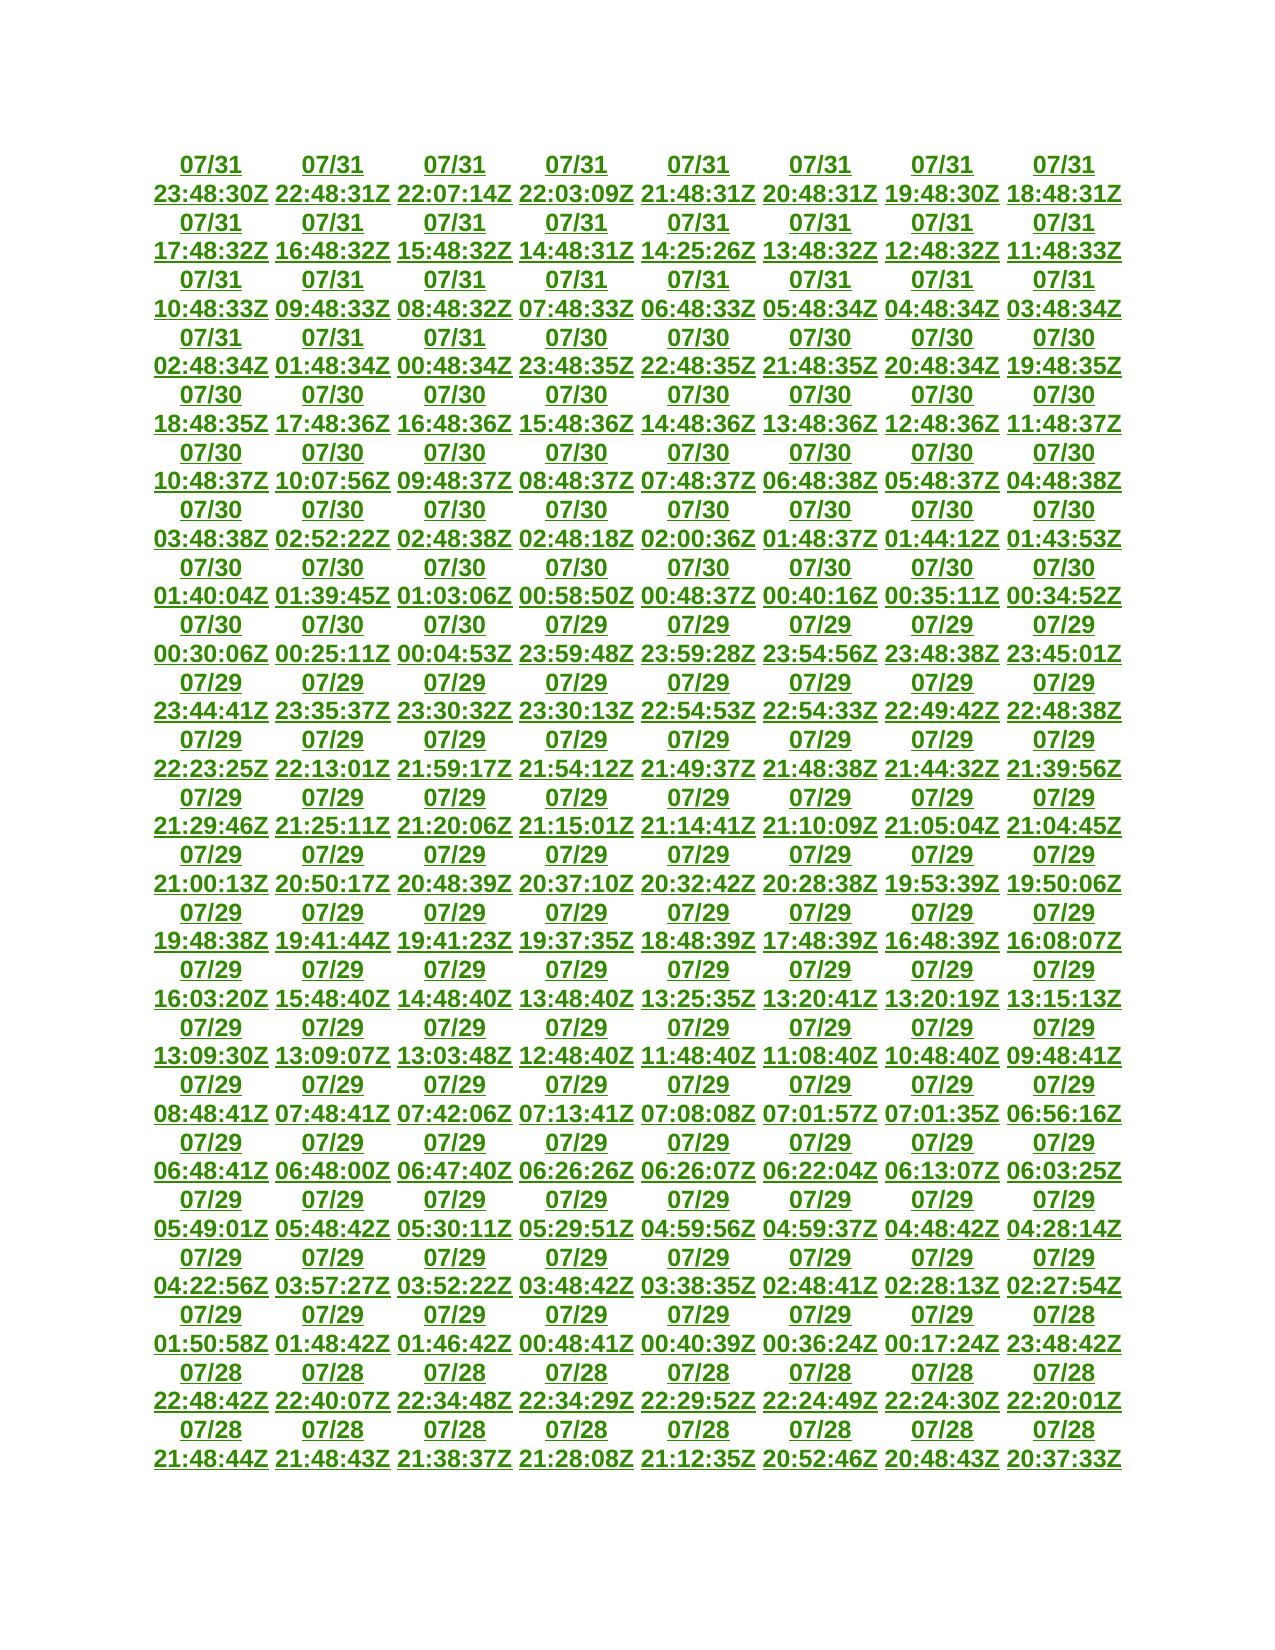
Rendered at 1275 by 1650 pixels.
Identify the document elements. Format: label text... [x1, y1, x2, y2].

table_cell 07/31 14:48:31Z [516, 208, 637, 265]
table_cell 07/29 22:13:01Z [272, 725, 394, 782]
table_cell 07/30 04:48:38Z [1003, 438, 1125, 495]
table_cell 07/29 03:38:35Z [638, 1243, 759, 1300]
table_cell 07/29 22:54:33Z [759, 668, 881, 725]
table_cell 07/29 19:41:44Z [272, 898, 394, 955]
table_cell 07/29 06:48:41Z [150, 1128, 272, 1185]
table_cell 07/29 02:28:13Z [881, 1243, 1003, 1300]
table_cell 07/29 20:32:42Z [638, 840, 759, 897]
table_cell 07/29 23:59:48Z [516, 610, 637, 667]
table_cell 07/29 15:48:40Z [272, 955, 394, 1012]
table_cell 07/29 21:14:41Z [638, 783, 759, 840]
table_cell 07/30 15:48:36Z [516, 380, 637, 437]
table_cell 07/28 22:24:30Z [881, 1358, 1003, 1415]
table_cell 07/30 01:48:37Z [759, 495, 881, 552]
table_cell 07/30 06:48:38Z [759, 438, 881, 495]
table_cell 07/30 00:34:52Z [1003, 553, 1125, 610]
table_cell 07/30 01:40:04Z [150, 553, 272, 610]
table_cell 07/29 23:30:32Z [394, 668, 516, 725]
table_cell 07/29 04:59:56Z [638, 1185, 759, 1242]
table_cell 07/29 07:42:06Z [394, 1070, 516, 1127]
table_cell 07/29 00:36:24Z [759, 1300, 881, 1357]
table_cell 07/29 05:29:51Z [516, 1185, 637, 1242]
table_cell 07/31 01:48:34Z [272, 323, 394, 380]
table_cell 07/29 23:35:37Z [272, 668, 394, 725]
table_cell 07/30 21:48:35Z [759, 323, 881, 380]
table_cell 07/29 08:48:41Z [150, 1070, 272, 1127]
table_cell 07/29 21:05:04Z [881, 783, 1003, 840]
table_cell 07/30 02:48:18Z [516, 495, 637, 552]
table_cell 07/29 03:48:42Z [516, 1243, 637, 1300]
table_cell 07/31 02:48:34Z [150, 323, 272, 380]
table_cell 07/29 13:20:41Z [759, 955, 881, 1012]
table_cell 07/30 16:48:36Z [394, 380, 516, 437]
table_cell 07/29 06:22:04Z [759, 1128, 881, 1185]
table_cell 07/29 21:29:46Z [150, 783, 272, 840]
table_cell 07/29 21:39:56Z [1003, 725, 1125, 782]
table_cell 07/30 02:52:22Z [272, 495, 394, 552]
table_cell 07/30 02:00:36Z [638, 495, 759, 552]
table_cell 07/29 06:26:07Z [638, 1128, 759, 1185]
table_cell 07/29 22:48:38Z [1003, 668, 1125, 725]
table_cell 07/29 21:54:12Z [516, 725, 637, 782]
table_cell 07/31 06:48:33Z [638, 265, 759, 322]
table_cell 07/29 01:48:42Z [272, 1300, 394, 1357]
table_cell 07/31 13:48:32Z [759, 208, 881, 265]
table_cell 07/31 00:48:34Z [394, 323, 516, 380]
table_cell 07/28 22:48:42Z [150, 1358, 272, 1415]
table_cell 07/29 18:48:39Z [638, 898, 759, 955]
table_cell 07/28 22:34:29Z [516, 1358, 637, 1415]
table_cell 07/29 06:47:40Z [394, 1128, 516, 1185]
table_cell 07/29 06:56:16Z [1003, 1070, 1125, 1127]
table_cell 07/29 07:08:08Z [638, 1070, 759, 1127]
table_cell 07/28 22:40:07Z [272, 1358, 394, 1415]
table_header 07/31 20:48:31Z [759, 150, 881, 207]
table_cell 07/29 19:53:39Z [881, 840, 1003, 897]
table_cell 07/30 19:48:35Z [1003, 323, 1125, 380]
table_cell 07/30 00:04:53Z [394, 610, 516, 667]
table_cell 07/29 02:27:54Z [1003, 1243, 1125, 1300]
table_cell 07/29 07:01:35Z [881, 1070, 1003, 1127]
table_cell 07/30 17:48:36Z [272, 380, 394, 437]
table_cell 07/29 21:25:11Z [272, 783, 394, 840]
table_cell 07/30 14:48:36Z [638, 380, 759, 437]
table_cell 07/30 01:03:06Z [394, 553, 516, 610]
table_cell 07/29 20:37:10Z [516, 840, 637, 897]
table_cell 07/29 20:48:39Z [394, 840, 516, 897]
table_cell 07/29 07:48:41Z [272, 1070, 394, 1127]
table_cell 07/29 21:49:37Z [638, 725, 759, 782]
table_cell 07/28 22:20:01Z [1003, 1358, 1125, 1415]
table_cell 07/29 21:00:13Z [150, 840, 272, 897]
table_cell 07/29 10:48:40Z [881, 1013, 1003, 1070]
table_cell 07/29 19:37:35Z [516, 898, 637, 955]
table_cell 07/30 18:48:35Z [150, 380, 272, 437]
table_cell 07/30 00:40:16Z [759, 553, 881, 610]
table_cell 07/28 21:28:08Z [516, 1415, 637, 1472]
table_cell 07/30 01:39:45Z [272, 553, 394, 610]
table_cell 07/29 00:48:41Z [516, 1300, 637, 1357]
table_cell 07/29 13:09:07Z [272, 1013, 394, 1070]
table_cell 07/30 11:48:37Z [1003, 380, 1125, 437]
table_cell 07/30 07:48:37Z [638, 438, 759, 495]
table_cell 07/29 23:59:28Z [638, 610, 759, 667]
table_cell 07/31 10:48:33Z [150, 265, 272, 322]
table_cell 07/29 06:03:25Z [1003, 1128, 1125, 1185]
table_cell 07/30 01:44:12Z [881, 495, 1003, 552]
table_cell 07/29 05:49:01Z [150, 1185, 272, 1242]
table_cell 07/30 01:43:53Z [1003, 495, 1125, 552]
table_cell 07/29 21:20:06Z [394, 783, 516, 840]
table_cell 07/29 11:48:40Z [638, 1013, 759, 1070]
table_cell 07/31 14:25:26Z [638, 208, 759, 265]
table_cell 07/29 00:40:39Z [638, 1300, 759, 1357]
table_cell 07/30 20:48:34Z [881, 323, 1003, 380]
table_cell 07/29 22:23:25Z [150, 725, 272, 782]
table_cell 07/29 06:26:26Z [516, 1128, 637, 1185]
table_cell 07/29 04:22:56Z [150, 1243, 272, 1300]
table_cell 07/29 21:44:32Z [881, 725, 1003, 782]
table_cell 07/29 00:17:24Z [881, 1300, 1003, 1357]
table_cell 07/31 08:48:32Z [394, 265, 516, 322]
table_cell 07/29 23:45:01Z [1003, 610, 1125, 667]
table_cell 07/29 19:41:23Z [394, 898, 516, 955]
table_cell 07/31 12:48:32Z [881, 208, 1003, 265]
table_cell 07/29 22:54:53Z [638, 668, 759, 725]
table_cell 07/29 21:59:17Z [394, 725, 516, 782]
table_cell 07/30 10:48:37Z [150, 438, 272, 495]
table_cell 07/29 13:09:30Z [150, 1013, 272, 1070]
table_cell 07/31 16:48:32Z [272, 208, 394, 265]
table_cell 07/29 11:08:40Z [759, 1013, 881, 1070]
table_cell 07/28 21:12:35Z [638, 1415, 759, 1472]
table_cell 07/31 15:48:32Z [394, 208, 516, 265]
table_cell 07/29 05:30:11Z [394, 1185, 516, 1242]
table_header 07/31 22:07:14Z [394, 150, 516, 207]
table_cell 07/31 03:48:34Z [1003, 265, 1125, 322]
table_cell 07/30 00:30:06Z [150, 610, 272, 667]
table_cell 07/28 21:38:37Z [394, 1415, 516, 1472]
table_cell 07/29 04:48:42Z [881, 1185, 1003, 1242]
table_cell 07/30 00:25:11Z [272, 610, 394, 667]
table_cell 07/29 20:50:17Z [272, 840, 394, 897]
table_header 07/31 19:48:30Z [881, 150, 1003, 207]
table_cell 07/29 19:48:38Z [150, 898, 272, 955]
table_cell 07/31 04:48:34Z [881, 265, 1003, 322]
table_cell 07/30 22:48:35Z [638, 323, 759, 380]
table_cell 07/29 21:10:09Z [759, 783, 881, 840]
table_cell 07/30 00:58:50Z [516, 553, 637, 610]
table_header 07/31 18:48:31Z [1003, 150, 1125, 207]
table_cell 07/30 13:48:36Z [759, 380, 881, 437]
table_header 07/31 23:48:30Z [150, 150, 272, 207]
table_cell 07/29 22:49:42Z [881, 668, 1003, 725]
table_cell 07/29 13:25:35Z [638, 955, 759, 1012]
table_cell 07/28 22:34:48Z [394, 1358, 516, 1415]
table_cell 07/29 01:46:42Z [394, 1300, 516, 1357]
table_cell 07/29 23:30:13Z [516, 668, 637, 725]
table_cell 07/29 16:08:07Z [1003, 898, 1125, 955]
table_cell 07/29 21:48:38Z [759, 725, 881, 782]
table_cell 07/30 00:48:37Z [638, 553, 759, 610]
table_cell 07/28 20:37:33Z [1003, 1415, 1125, 1472]
table_cell 07/30 02:48:38Z [394, 495, 516, 552]
table_cell 07/30 08:48:37Z [516, 438, 637, 495]
table_cell 07/28 23:48:42Z [1003, 1300, 1125, 1357]
table_cell 07/29 16:03:20Z [150, 955, 272, 1012]
table_cell 07/31 07:48:33Z [516, 265, 637, 322]
table_cell 07/29 06:48:00Z [272, 1128, 394, 1185]
table_cell 07/29 13:48:40Z [516, 955, 637, 1012]
table_cell 07/31 09:48:33Z [272, 265, 394, 322]
table_cell 07/28 21:48:44Z [150, 1415, 272, 1472]
table_cell 07/28 22:29:52Z [638, 1358, 759, 1415]
table_cell 07/29 16:48:39Z [881, 898, 1003, 955]
table_cell 07/30 03:48:38Z [150, 495, 272, 552]
table_cell 07/29 03:57:27Z [272, 1243, 394, 1300]
table_cell 07/29 14:48:40Z [394, 955, 516, 1012]
table_cell 07/31 05:48:34Z [759, 265, 881, 322]
table_cell 07/28 20:48:43Z [881, 1415, 1003, 1472]
table_cell 07/28 20:52:46Z [759, 1415, 881, 1472]
table_cell 07/29 23:44:41Z [150, 668, 272, 725]
table_header 07/31 22:48:31Z [272, 150, 394, 207]
table_cell 07/29 07:01:57Z [759, 1070, 881, 1127]
table_cell 07/30 10:07:56Z [272, 438, 394, 495]
table_cell 07/29 13:15:13Z [1003, 955, 1125, 1012]
table_cell 07/29 23:48:38Z [881, 610, 1003, 667]
table_cell 07/29 01:50:58Z [150, 1300, 272, 1357]
table_cell 07/29 13:20:19Z [881, 955, 1003, 1012]
table_cell 07/31 17:48:32Z [150, 208, 272, 265]
table_cell 07/28 22:24:49Z [759, 1358, 881, 1415]
table_cell 07/30 00:35:11Z [881, 553, 1003, 610]
table_cell 07/30 09:48:37Z [394, 438, 516, 495]
table_cell 07/28 21:48:43Z [272, 1415, 394, 1472]
table_cell 07/29 03:52:22Z [394, 1243, 516, 1300]
table_cell 07/29 23:54:56Z [759, 610, 881, 667]
table_cell 07/29 04:28:14Z [1003, 1185, 1125, 1242]
table_cell 07/29 20:28:38Z [759, 840, 881, 897]
table_header 07/31 22:03:09Z [516, 150, 637, 207]
table_header 07/31 21:48:31Z [638, 150, 759, 207]
table_cell 07/29 21:15:01Z [516, 783, 637, 840]
table_cell 07/29 12:48:40Z [516, 1013, 637, 1070]
table_cell 07/29 17:48:39Z [759, 898, 881, 955]
table_cell 07/29 05:48:42Z [272, 1185, 394, 1242]
table_cell 07/30 23:48:35Z [516, 323, 637, 380]
table_cell 07/31 11:48:33Z [1003, 208, 1125, 265]
table_cell 07/30 12:48:36Z [881, 380, 1003, 437]
table_cell 07/30 05:48:37Z [881, 438, 1003, 495]
table_cell 07/29 07:13:41Z [516, 1070, 637, 1127]
table_cell 07/29 09:48:41Z [1003, 1013, 1125, 1070]
table_cell 07/29 02:48:41Z [759, 1243, 881, 1300]
table_cell 07/29 06:13:07Z [881, 1128, 1003, 1185]
table_cell 07/29 19:50:06Z [1003, 840, 1125, 897]
table_cell 07/29 04:59:37Z [759, 1185, 881, 1242]
table_cell 07/29 13:03:48Z [394, 1013, 516, 1070]
table_cell 07/29 21:04:45Z [1003, 783, 1125, 840]
